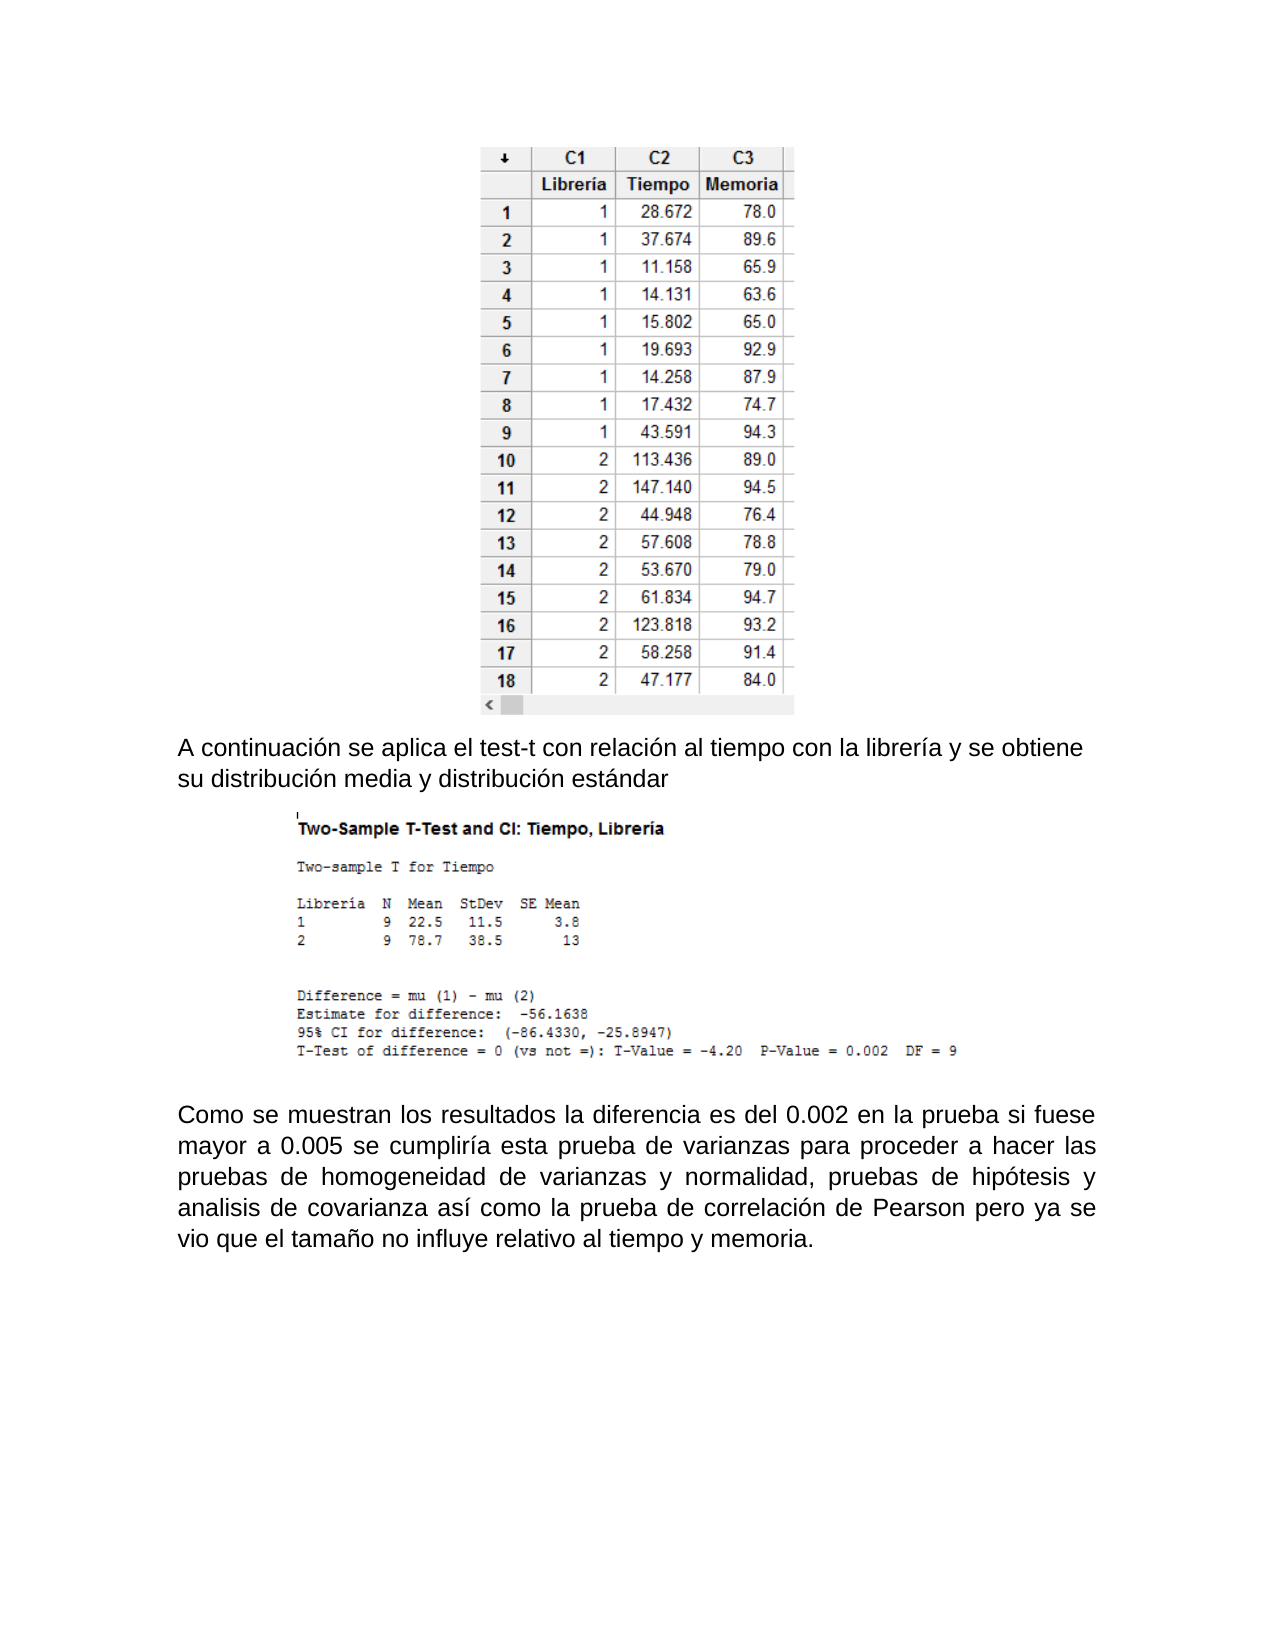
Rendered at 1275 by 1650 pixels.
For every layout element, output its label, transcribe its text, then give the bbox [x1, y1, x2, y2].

picture [480, 147, 795, 715]
text A continuación se aplica el test-t con relación al tiempo con la librería y se obtiene su distribución media y distribución estándar [177, 733, 1098, 793]
picture [293, 812, 982, 1081]
text Como se muestran los resultados la diferencia es del 0.002 en la prueba si fuese mayor a 0.005 se cumpliría esta prueba de varianzas para proceder a hacer las pruebas de homogeneidad de varianzas y normalidad, pruebas de hipótesis y analisis de covarianza así como la prueba de correlación de Pearson pero ya se vio que el tamaño no influye relativo al tiempo y memoria. [177, 1100, 1098, 1253]
